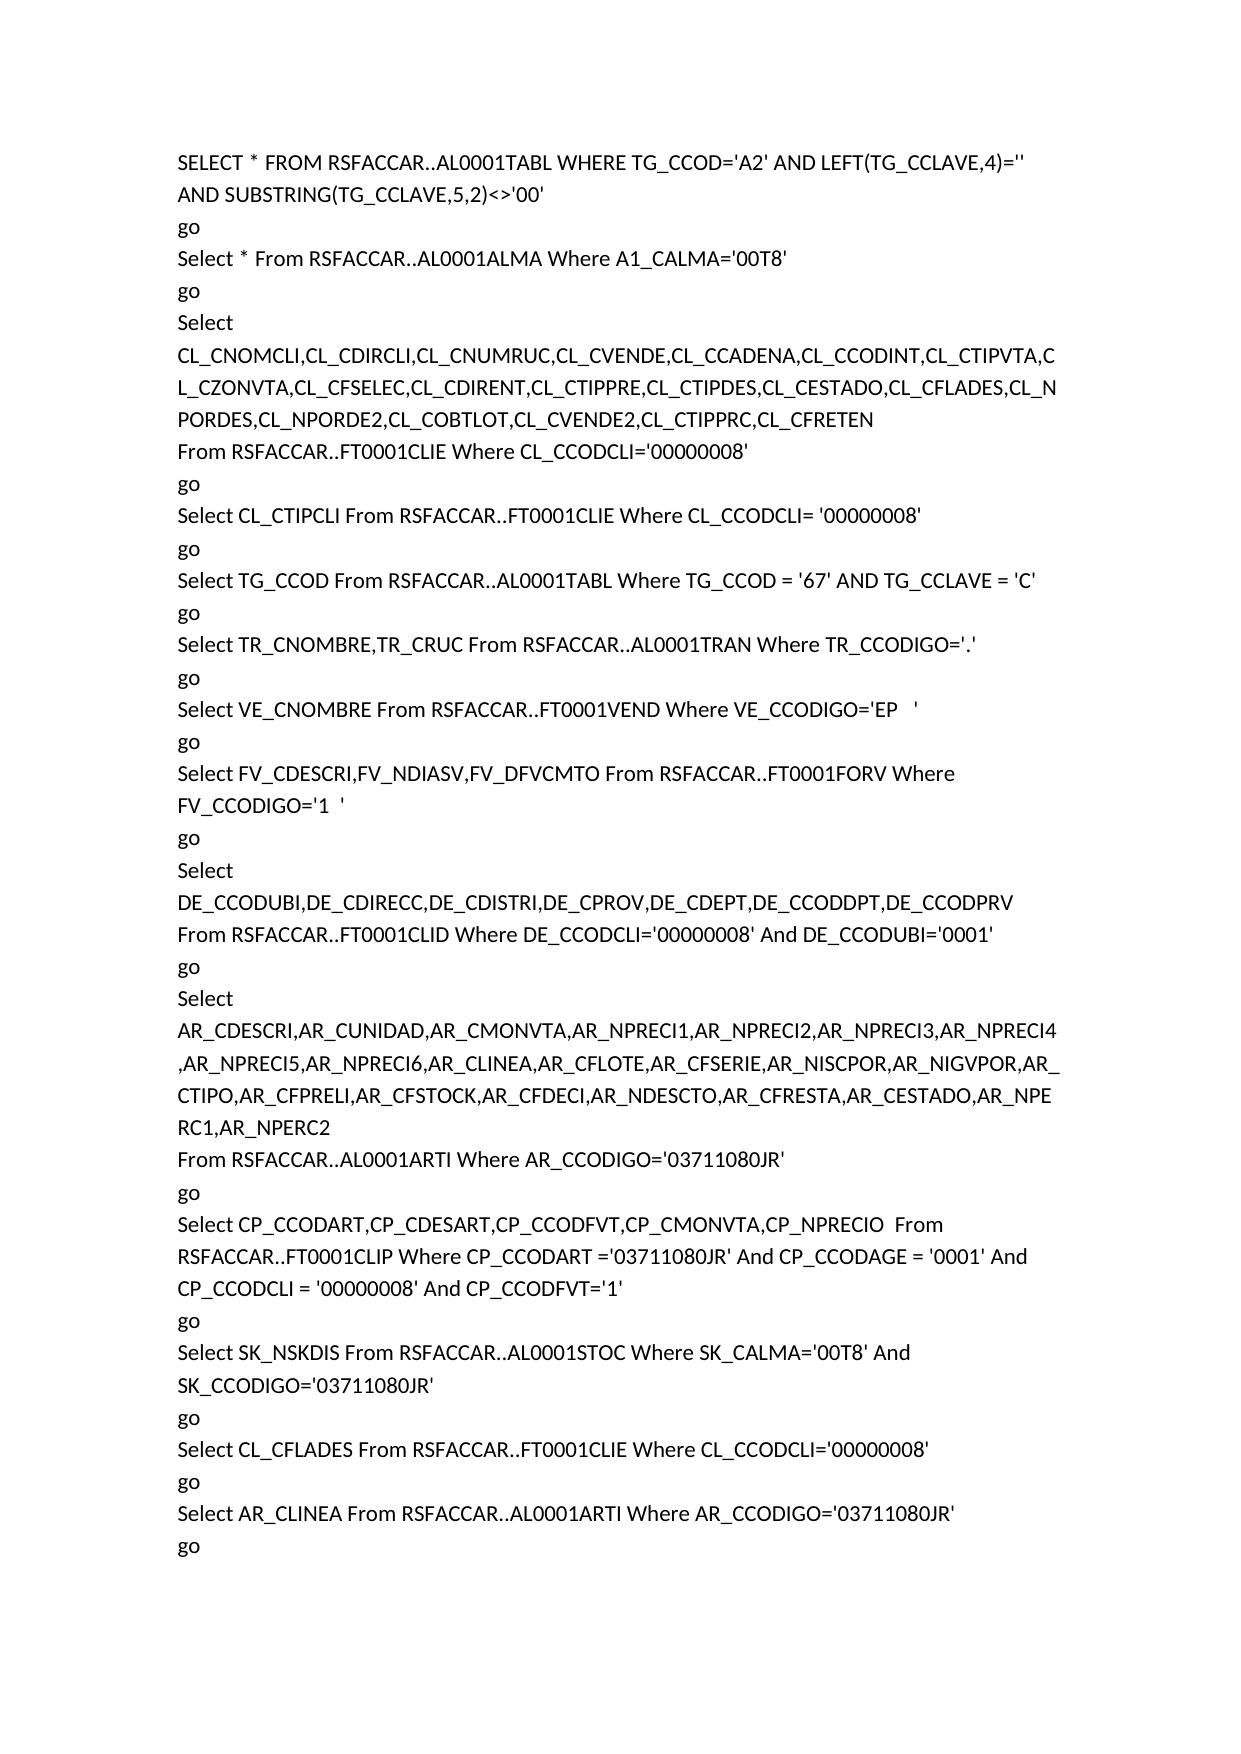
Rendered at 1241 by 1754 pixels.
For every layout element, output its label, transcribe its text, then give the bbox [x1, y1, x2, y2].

text Select AR_CLINEA From RSFACCAR..AL0001ARTI Where AR_CCODIGO='03711080JR' [177, 1499, 1063, 1527]
text From RSFACCAR..FT0001CLIE Where CL_CCODCLI='00000008' [177, 437, 1063, 465]
text go [177, 823, 1063, 852]
text Select VE_CNOMBRE From RSFACCAR..FT0001VEND Where VE_CCODIGO='EP ' [177, 695, 1063, 723]
text go [177, 469, 1063, 497]
text go [177, 1403, 1063, 1431]
text go [177, 276, 1063, 304]
text go [177, 212, 1063, 240]
text Select CL_CFLADES From RSFACCAR..FT0001CLIE Where CL_CCODCLI='00000008' [177, 1435, 1063, 1463]
text Select [177, 308, 1063, 337]
text Select TG_CCOD From RSFACCAR..AL0001TABL Where TG_CCOD = '67' AND TG_CCLAVE = 'C' [177, 566, 1063, 594]
text Select FV_CDESCRI,FV_NDIASV,FV_DFVCMTO From RSFACCAR..FT0001FORV Where FV_CCODIGO='1 ' [177, 759, 1063, 819]
text Select TR_CNOMBRE,TR_CRUC From RSFACCAR..AL0001TRAN Where TR_CCODIGO='.' [177, 630, 1063, 658]
text go [177, 663, 1063, 691]
text SELECT * FROM RSFACCAR..AL0001TABL WHERE TG_CCOD='A2' AND LEFT(TG_CCLAVE,4)='' AND SUBSTRING(TG_CCLAVE,5,2)<>'00' [177, 148, 1063, 208]
text CL_CNOMCLI,CL_CDIRCLI,CL_CNUMRUC,CL_CVENDE,CL_CCADENA,CL_CCODINT,CL_CTIPVTA,CL_CZONVTA,CL_CFSELEC,CL_CDIRENT,CL_CTIPPRE,CL_CTIPDES,CL_CESTADO,CL_CFLADES,CL_NPORDES,CL_NPORDE2,CL_COBTLOT,CL_CVENDE2,CL_CTIPPRC,CL_CFRETEN [177, 341, 1063, 433]
text From RSFACCAR..AL0001ARTI Where AR_CCODIGO='03711080JR' [177, 1145, 1063, 1173]
text go [177, 1178, 1063, 1206]
text go [177, 1532, 1063, 1560]
text go [177, 534, 1063, 562]
text Select CP_CCODART,CP_CDESART,CP_CCODFVT,CP_CMONVTA,CP_NPRECIO From RSFACCAR..FT0001CLIP Where CP_CCODART ='03711080JR' And CP_CCODAGE = '0001' And CP_CCODCLI = '00000008' And CP_CCODFVT='1' [177, 1210, 1063, 1302]
text go [177, 727, 1063, 755]
text Select CL_CTIPCLI From RSFACCAR..FT0001CLIE Where CL_CCODCLI= '00000008' [177, 502, 1063, 530]
text AR_CDESCRI,AR_CUNIDAD,AR_CMONVTA,AR_NPRECI1,AR_NPRECI2,AR_NPRECI3,AR_NPRECI4,AR_NPRECI5,AR_NPRECI6,AR_CLINEA,AR_CFLOTE,AR_CFSERIE,AR_NISCPOR,AR_NIGVPOR,AR_CTIPO,AR_CFPRELI,AR_CFSTOCK,AR_CFDECI,AR_NDESCTO,AR_CFRESTA,AR_CESTADO,AR_NPERC1,AR_NPERC2 [177, 1017, 1063, 1141]
text Select DE_CCODUBI,DE_CDIRECC,DE_CDISTRI,DE_CPROV,DE_CDEPT,DE_CCODDPT,DE_CCODPRV From RSFACCAR..FT0001CLID Where DE_CCODCLI='00000008' And DE_CCODUBI='0001' [177, 856, 1063, 948]
text go [177, 1467, 1063, 1495]
text go [177, 1306, 1063, 1334]
text Select SK_NSKDIS From RSFACCAR..AL0001STOC Where SK_CALMA='00T8' And SK_CCODIGO='03711080JR' [177, 1338, 1063, 1399]
text Select [177, 984, 1063, 1012]
text Select * From RSFACCAR..AL0001ALMA Where A1_CALMA='00T8' [177, 244, 1063, 272]
text go [177, 598, 1063, 626]
text go [177, 952, 1063, 980]
